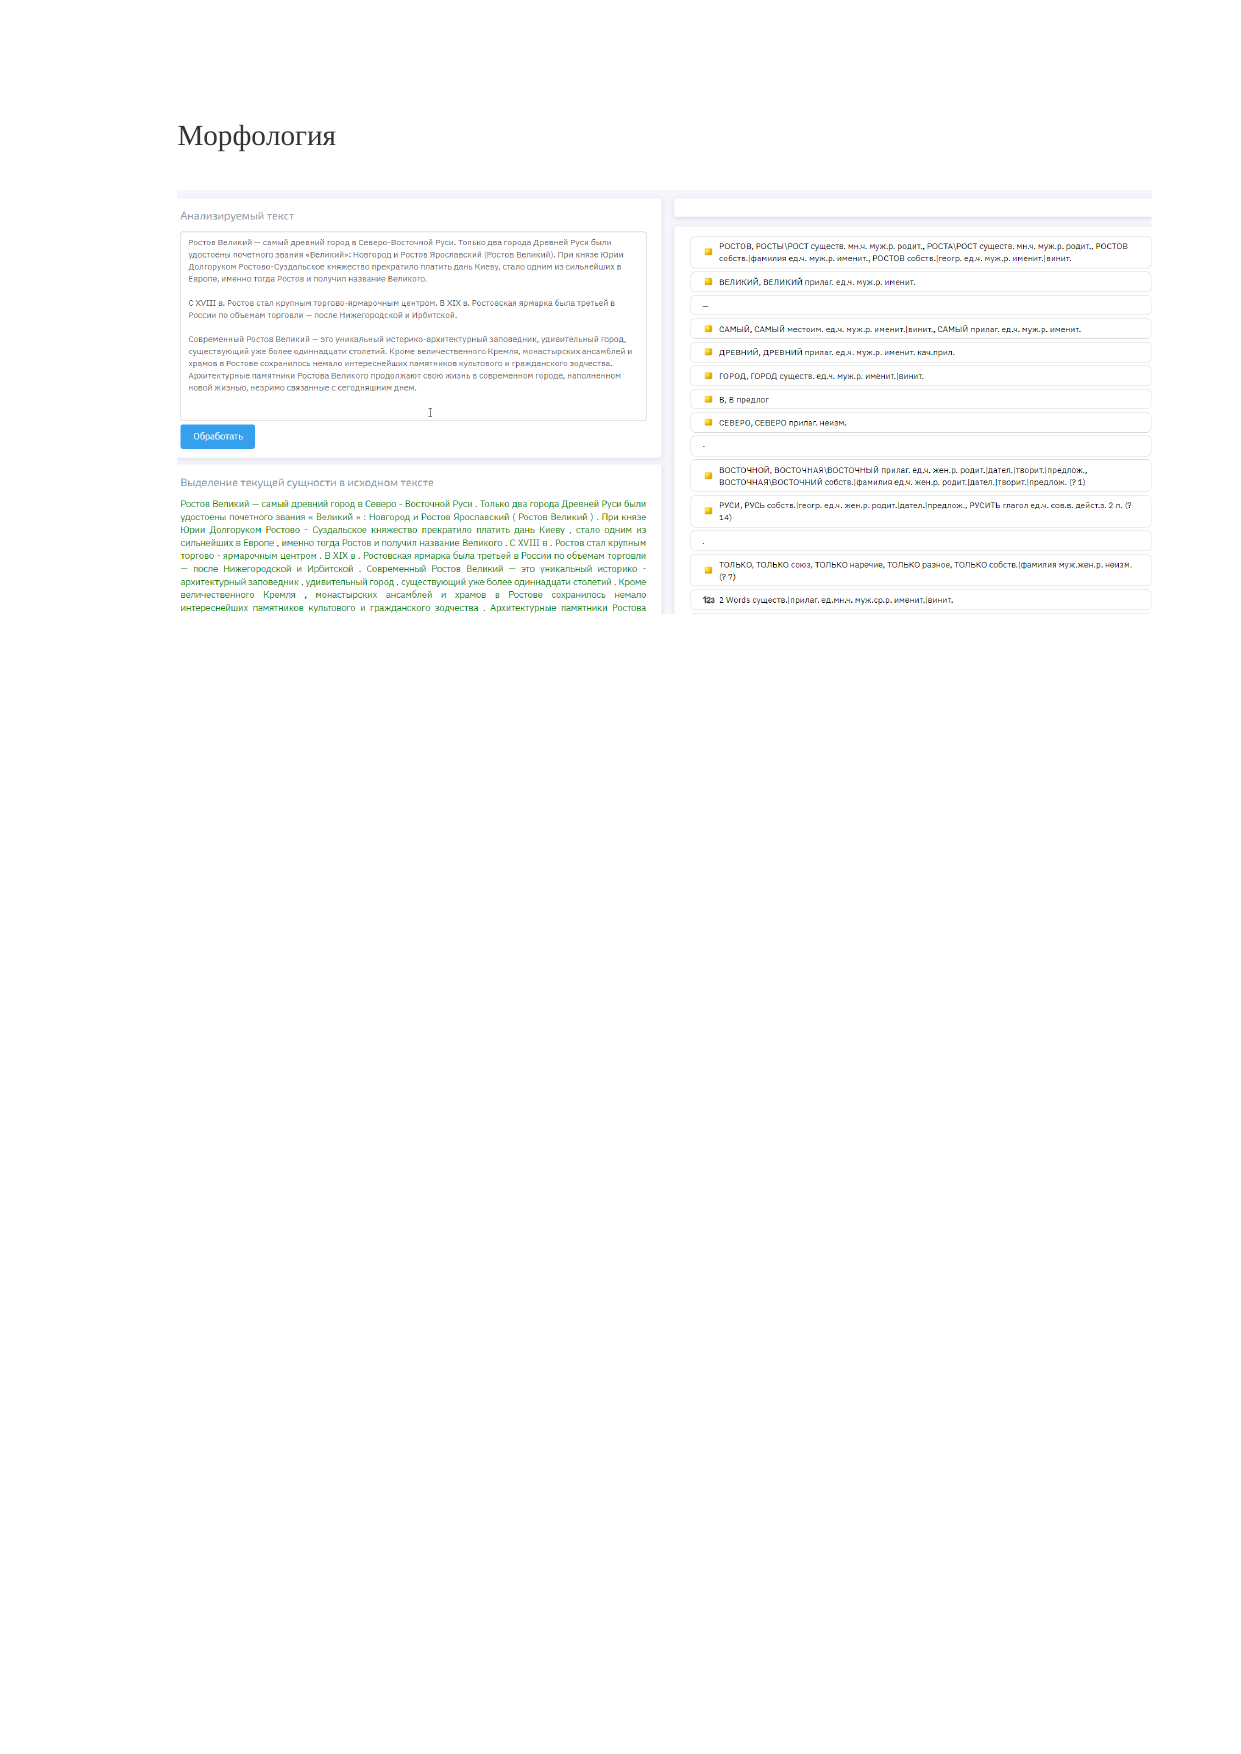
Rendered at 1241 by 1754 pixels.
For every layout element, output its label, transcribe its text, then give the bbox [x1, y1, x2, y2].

picture [177, 190, 1152, 614]
text Морфология [177, 118, 1152, 152]
